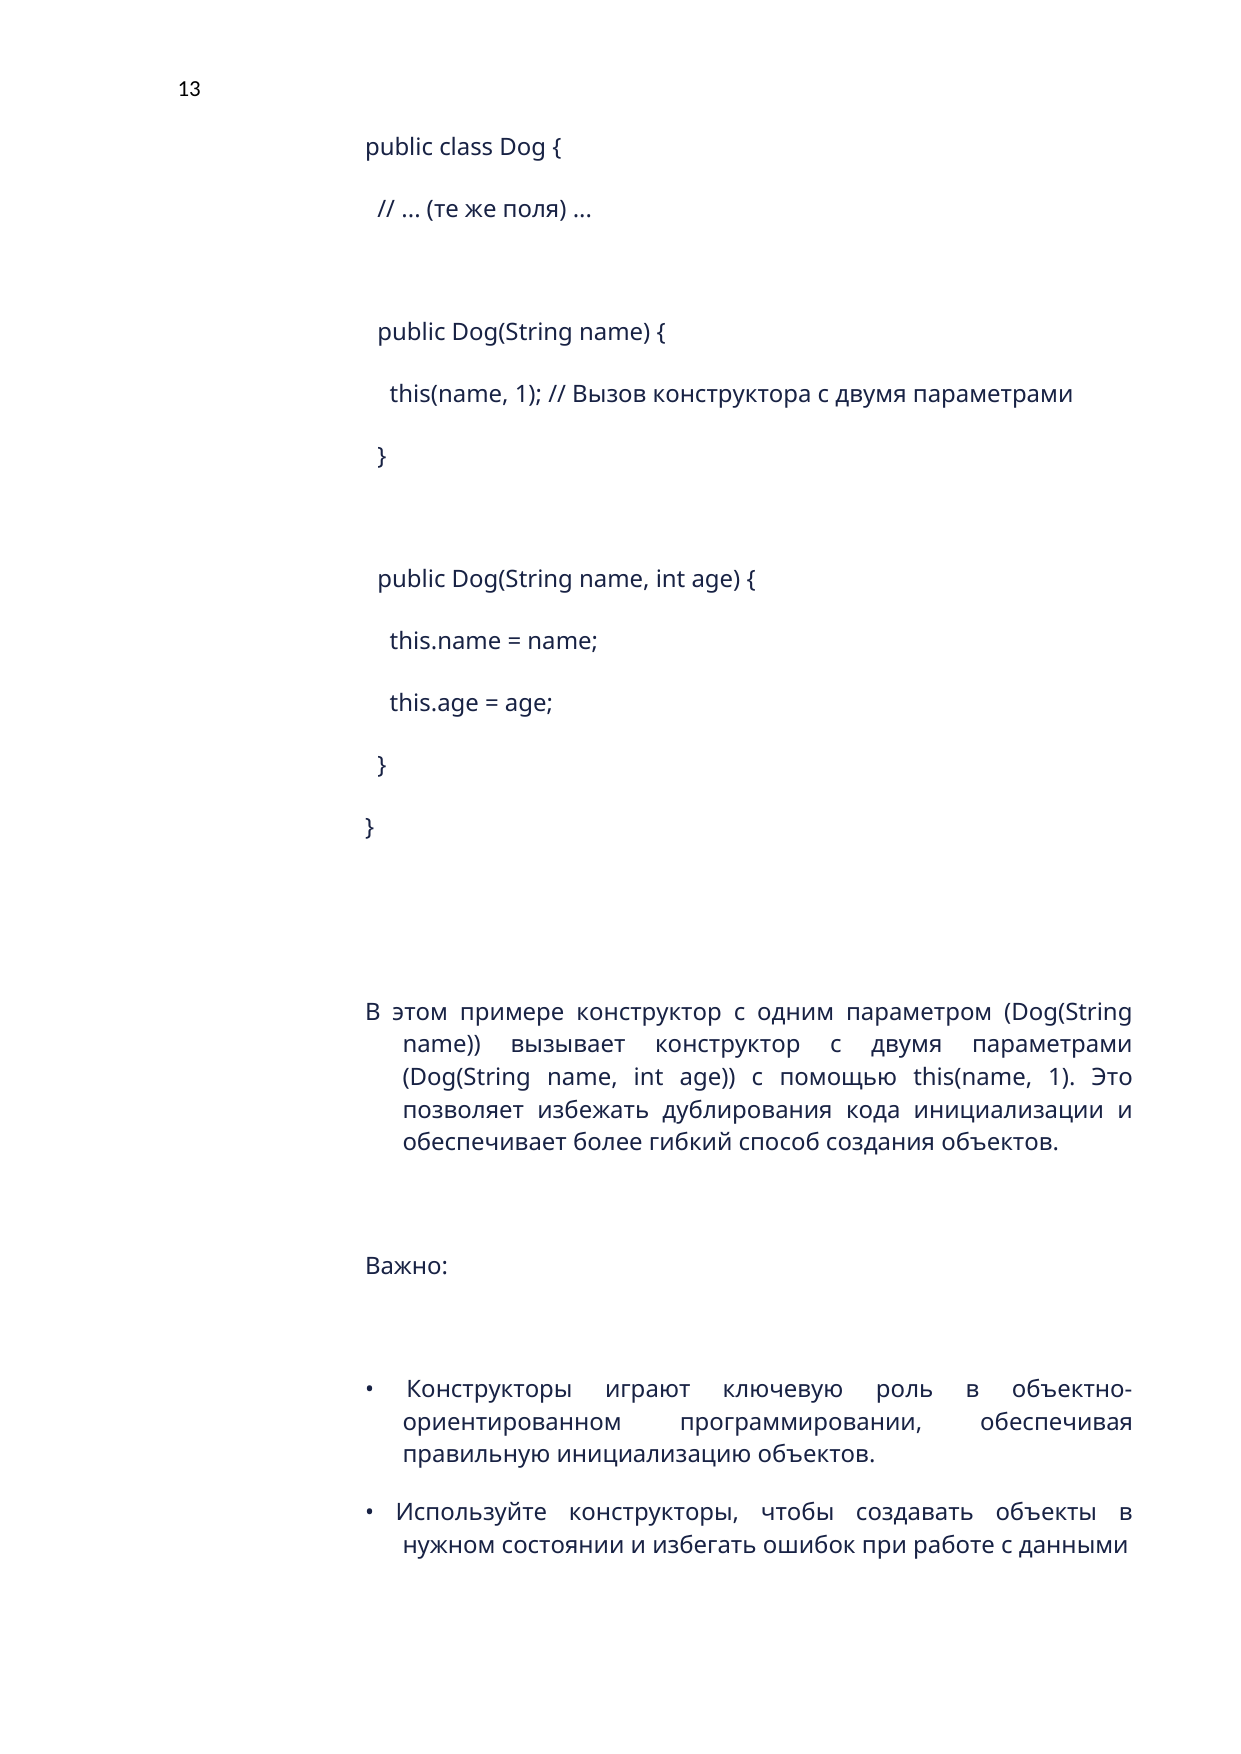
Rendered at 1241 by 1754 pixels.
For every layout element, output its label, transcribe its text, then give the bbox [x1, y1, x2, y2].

list В этом примере конструктор с одним параметром (Dog(String name)) вызывает конструктор с двумя параметрами (Dog(String name, int age)) с помощью this(name, 1). Это позволяет избежать дублирования кода инициализации и обеспечивает более гибкий способ создания объектов. [365, 994, 1133, 1158]
list • Конструкторы играют ключевую роль в объектно-ориентированном программировании, обеспечивая правильную инициализацию объектов. [365, 1372, 1133, 1470]
list } [365, 809, 1133, 842]
list // ... (те же поля) ... [365, 192, 1133, 224]
list } [365, 747, 1133, 780]
list public Dog(String name, int age) { [365, 562, 1133, 595]
list Важно: [365, 1248, 1133, 1281]
list this(name, 1); // Вызов конструктора с двумя параметрами [365, 377, 1133, 409]
list • Используйте конструкторы, чтобы создавать объекты в нужном состоянии и избегать ошибок при работе с данными [365, 1495, 1133, 1560]
list } [365, 439, 1133, 471]
list public class Dog { [365, 130, 1133, 162]
list this.name = name; [365, 624, 1133, 657]
list this.age = age; [365, 686, 1133, 718]
list public Dog(String name) { [365, 315, 1133, 348]
